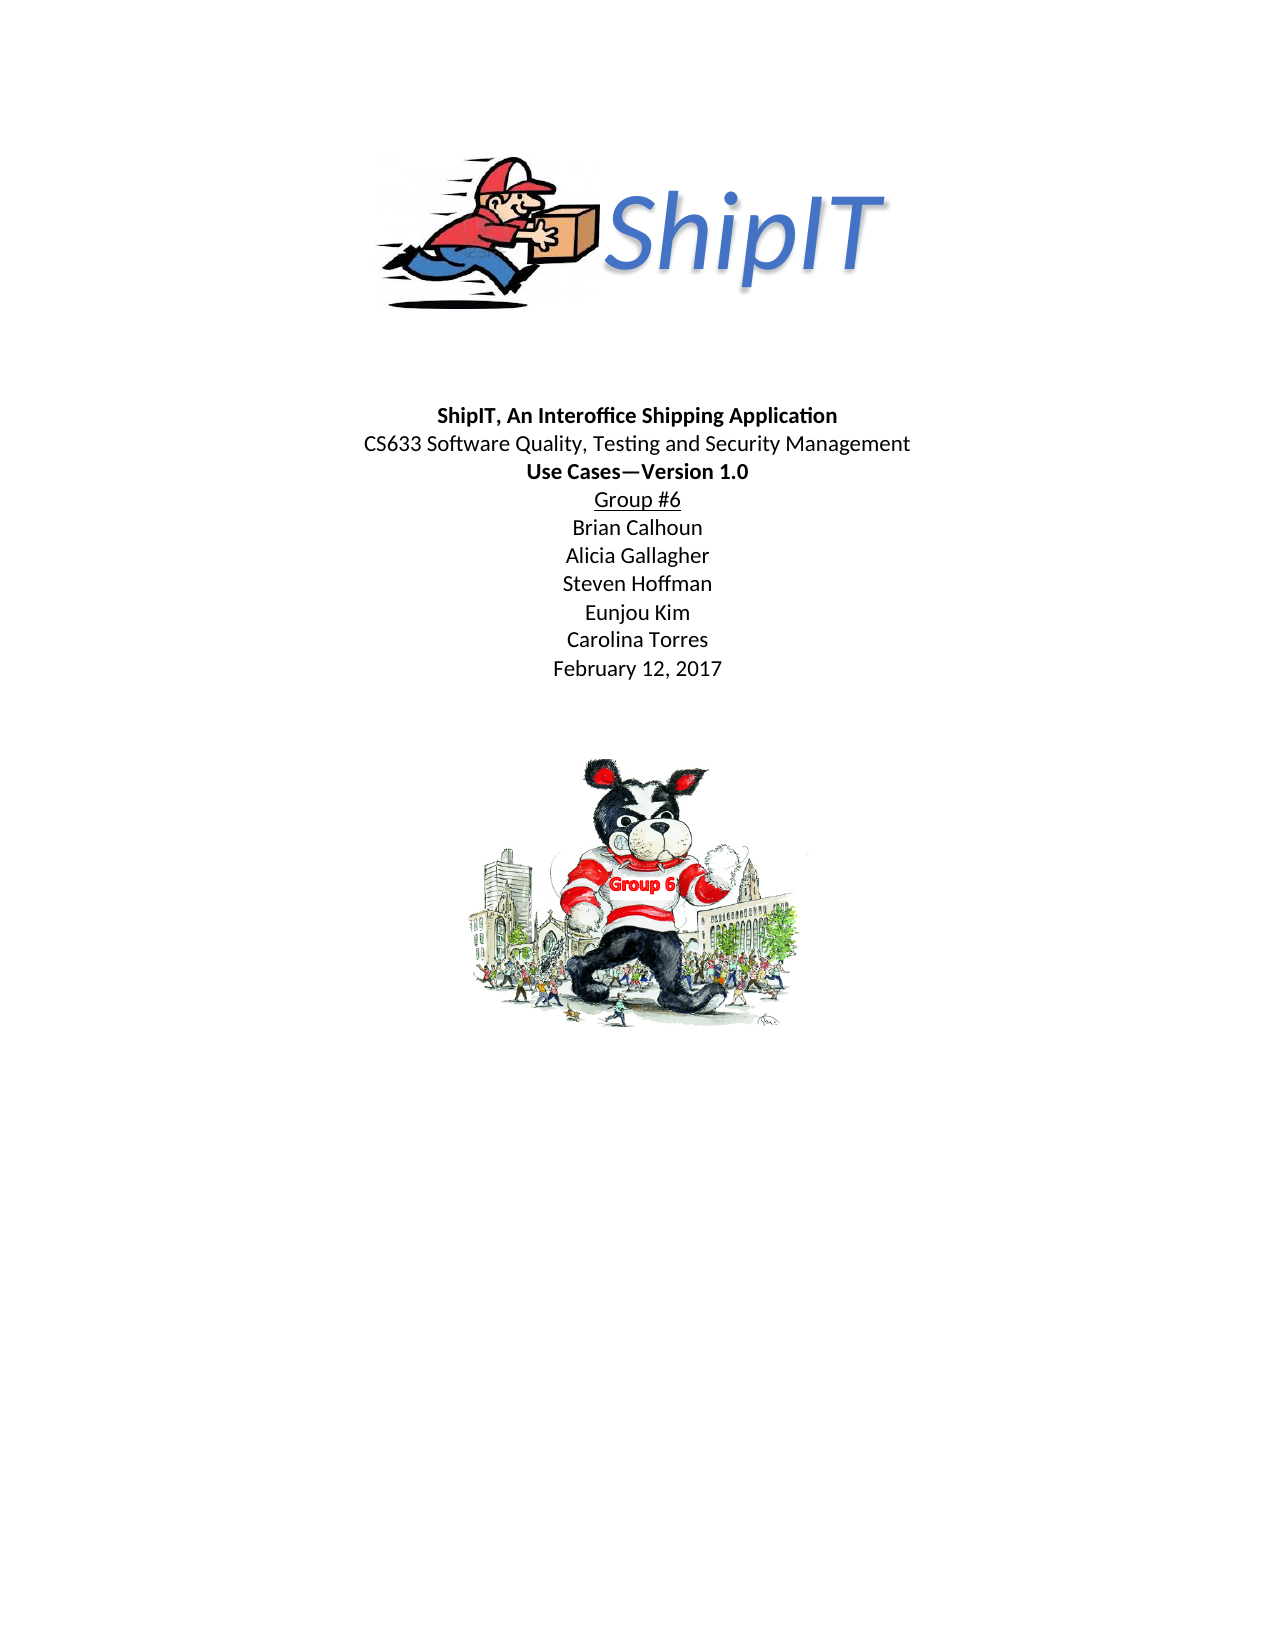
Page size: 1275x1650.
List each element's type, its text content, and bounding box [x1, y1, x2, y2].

text ShipIT, An Interoffice Shipping Application CS633 Software Quality, Testing and Security Management Use Cases—Version 1.0 Group #6 Brian Calhoun Alicia Gallagher Steven Hoffman Eunjou Kim Carolina Torres February 12, 2017 [150, 401, 1125, 682]
